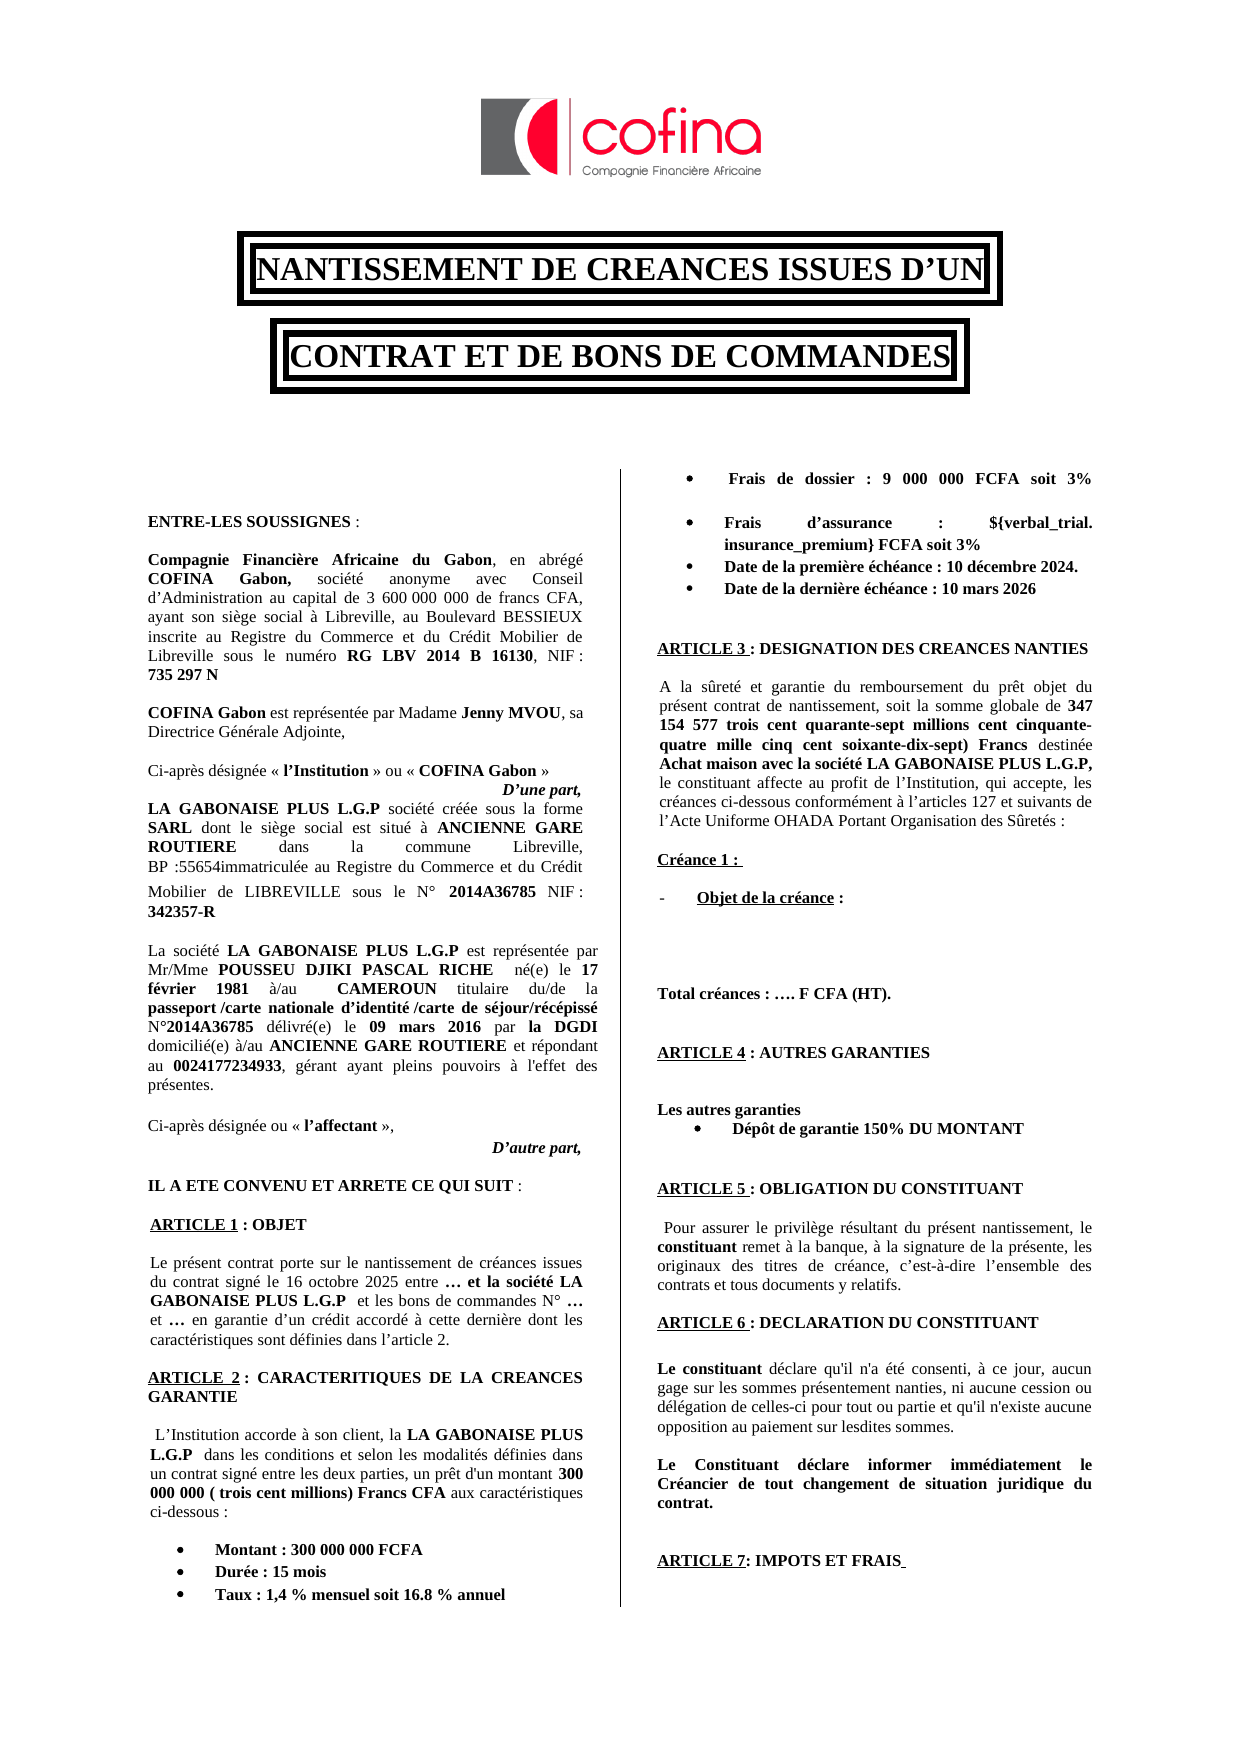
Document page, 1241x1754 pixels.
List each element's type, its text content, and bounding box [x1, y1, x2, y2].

text ENTRE-LES SOUSSIGNES : [148, 511, 583, 531]
text Ci-après désignée ou « l’affectant », [148, 1116, 583, 1135]
text NANTISSEMENT DE CREANCES ISSUES D’UN CONTRAT ET DE BONS DE COMMANDES [148, 231, 1093, 394]
text ARTICLE 5 : OBLIGATION DU CONSTITUANT [657, 1179, 1093, 1198]
list Durée : 15 mois [177, 1562, 583, 1581]
text ARTICLE 4 : AUTRES GARANTIES [657, 1043, 1093, 1062]
list Dépôt de garantie 150% DU MONTANT [694, 1119, 1093, 1138]
text ARTICLE 2 : CARACTERITIQUES DE LA CREANCES GARANTIE [148, 1368, 583, 1406]
text Total créances : …. F CFA (HT). [657, 983, 1093, 1003]
text Créance 1 : [657, 849, 1093, 868]
text LA GABONAISE PLUS L.G.P société créée sous la forme SARL dont le siège social est situé à ANCIENNE GARE ROUTIERE dans la commune Libreville, BP : 55654 immatriculée au Registre du Commerce et du Crédit Mobilier de LIBREVILLE sous le N° 2014A36785 NIF : 342357-R [148, 799, 583, 921]
picture [446, 73, 794, 202]
list Frais de dossier : 9 000 000 FCFA soit 3% [687, 469, 1093, 510]
text Les autres garanties [657, 1099, 1093, 1119]
text D’une part, [148, 780, 583, 799]
text A la sûreté et garantie du remboursement du prêt objet du présent contrat de nantissement, soit la somme globale de 347 154 577 trois cent quarante-sept millions cent cinquante-quatre mille cinq cent soixante-dix-sept) Francs destinée Achat maison avec la société LA GABONAISE PLUS L.G.P, le constituant affecte au profit de l’Institution, qui accepte, les créances ci-dessous conformément à l’articles 127 et suivants de l’Acte Uniforme OHADA Portant Organisation des Sûretés : [659, 677, 1093, 830]
text IL A ETE CONVENU ET ARRETE CE QUI SUIT : [148, 1176, 583, 1195]
list Montant : 300 000 000 FCFA [177, 1540, 583, 1559]
text D’autre part, [148, 1138, 583, 1157]
text Le présent contrat porte sur le nantissement de créances issues du contrat signé le 16 octobre 2025 entre … et la société LA GABONAISE PLUS L.G.P et les bons de commandes N° … et … en garantie d’un crédit accordé à cette dernière dont les caractéristiques sont définies dans l’article 2. [150, 1253, 583, 1348]
list Objet de la créance : [659, 888, 1093, 907]
list Date de la première échéance : 10 décembre 2024. [687, 557, 1093, 576]
list Taux : 1,4 % mensuel soit 16.8 % annuel [177, 1584, 583, 1603]
text La société LA GABONAISE PLUS L.G.P est représentée par Mr/Mme POUSSEU DJIKI PASCAL RICHE né(e) le 17 février 1981 à/au CAMEROUN titulaire du/de la passeport /carte nationale d’identité /carte de séjour/récépissé N°2014A36785 délivré(e) le 09 mars 2016 par la DGDI domicilié(e) à/au ANCIENNE GARE ROUTIERE et répondant au 0024177234933, gérant ayant pleins pouvoirs à l'effet des présentes. [148, 940, 598, 1094]
text ARTICLE 1 : OBJET [150, 1214, 583, 1233]
text COFINA Gabon est représentée par Madame Jenny MVOU, sa Directrice Générale Adjointe, [148, 703, 583, 741]
text Compagnie Financière Africaine du Gabon, en abrégé COFINA Gabon, société anonyme avec Conseil d’Administration au capital de 3 600 000 000 de francs CFA, ayant son siège social à Libreville, au Boulevard BESSIEUX inscrite au Registre du Commerce et du Crédit Mobilier de Libreville sous le numéro RG LBV 2014 B 16130, NIF : 735 297 N [148, 550, 583, 684]
text ARTICLE 6 : DECLARATION DU CONSTITUANT [657, 1313, 1093, 1332]
text Le Constituant déclare informer immédiatement le Créancier de tout changement de situation juridique du contrat. [657, 1455, 1093, 1512]
text ARTICLE 3 : DESIGNATION DES CREANCES NANTIES [657, 638, 1093, 658]
text L’Institution accorde à son client, la LA GABONAISE PLUS L.G.P dans les conditions et selon les modalités définies dans un contrat signé entre les deux parties, un prêt d'un montant 300 000 000 ( trois cent millions) Francs CFA aux caractéristiques ci-dessous : [150, 1425, 583, 1521]
text Le constituant déclare qu'il n'a été consenti, à ce jour, aucun gage sur les sommes présentement nanties, ni aucune cession ou délégation de celles-ci pour tout ou partie et qu'il n'existe aucune opposition au paiement sur lesdites sommes. [657, 1359, 1093, 1436]
text ARTICLE 7: IMPOTS ET FRAIS [657, 1551, 1092, 1570]
list Date de la dernière échéance : 10 mars 2026 [687, 579, 1093, 598]
text Ci-après désignée « l’Institution » ou « COFINA Gabon » [148, 761, 583, 780]
list Frais d’assurance : ${verbal_trial. insurance_premium} FCFA soit 3% [687, 513, 1093, 554]
text Pour assurer le privilège résultant du présent nantissement, le constituant remet à la banque, à la signature de la présente, les originaux des titres de créance, c’est-à-dire l’ensemble des contrats et tous documents y relatifs. [657, 1217, 1093, 1294]
